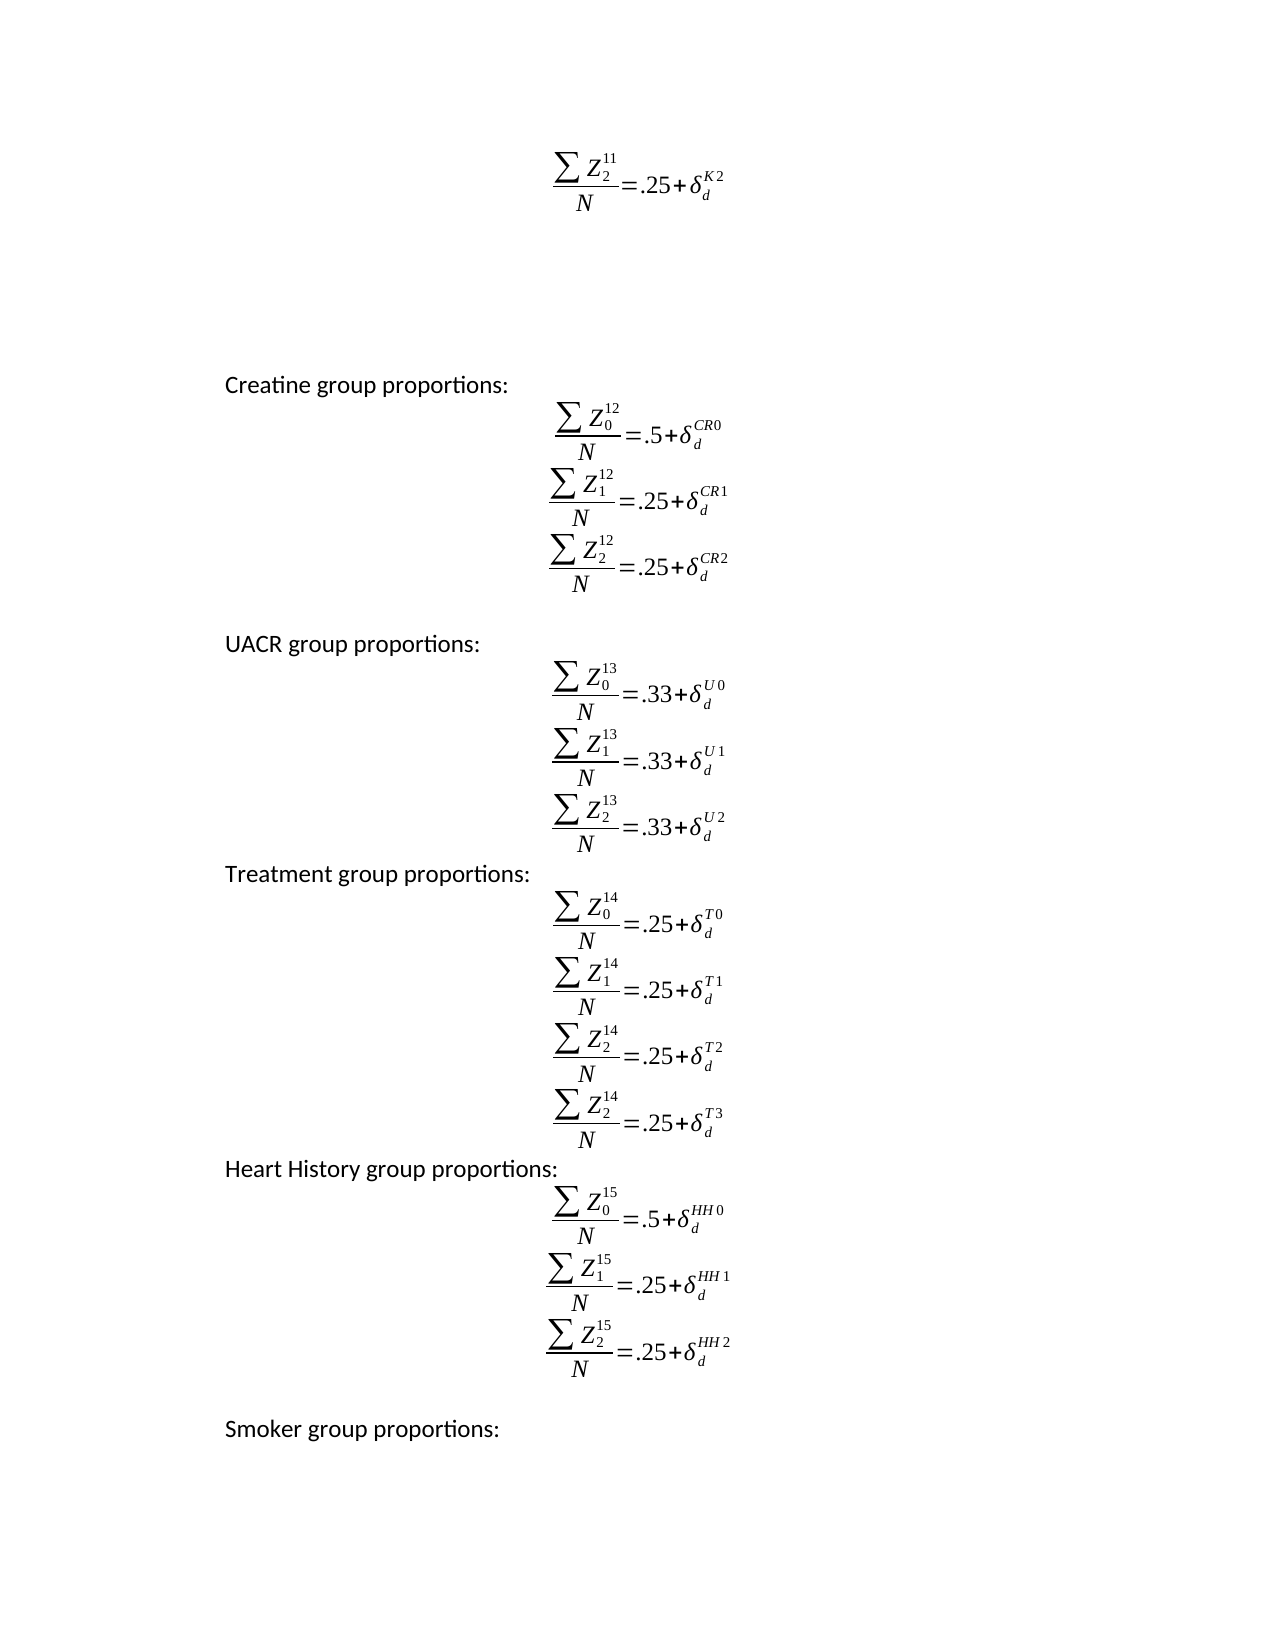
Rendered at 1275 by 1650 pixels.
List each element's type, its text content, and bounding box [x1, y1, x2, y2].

text Creatine group proportions: [150, 369, 1125, 399]
text Heart History group proportions: [150, 1153, 1125, 1184]
text UACR group proportions: [150, 629, 1125, 659]
text Smoker group proportions: [150, 1413, 1125, 1444]
text Treatment group proportions: [150, 858, 1125, 888]
